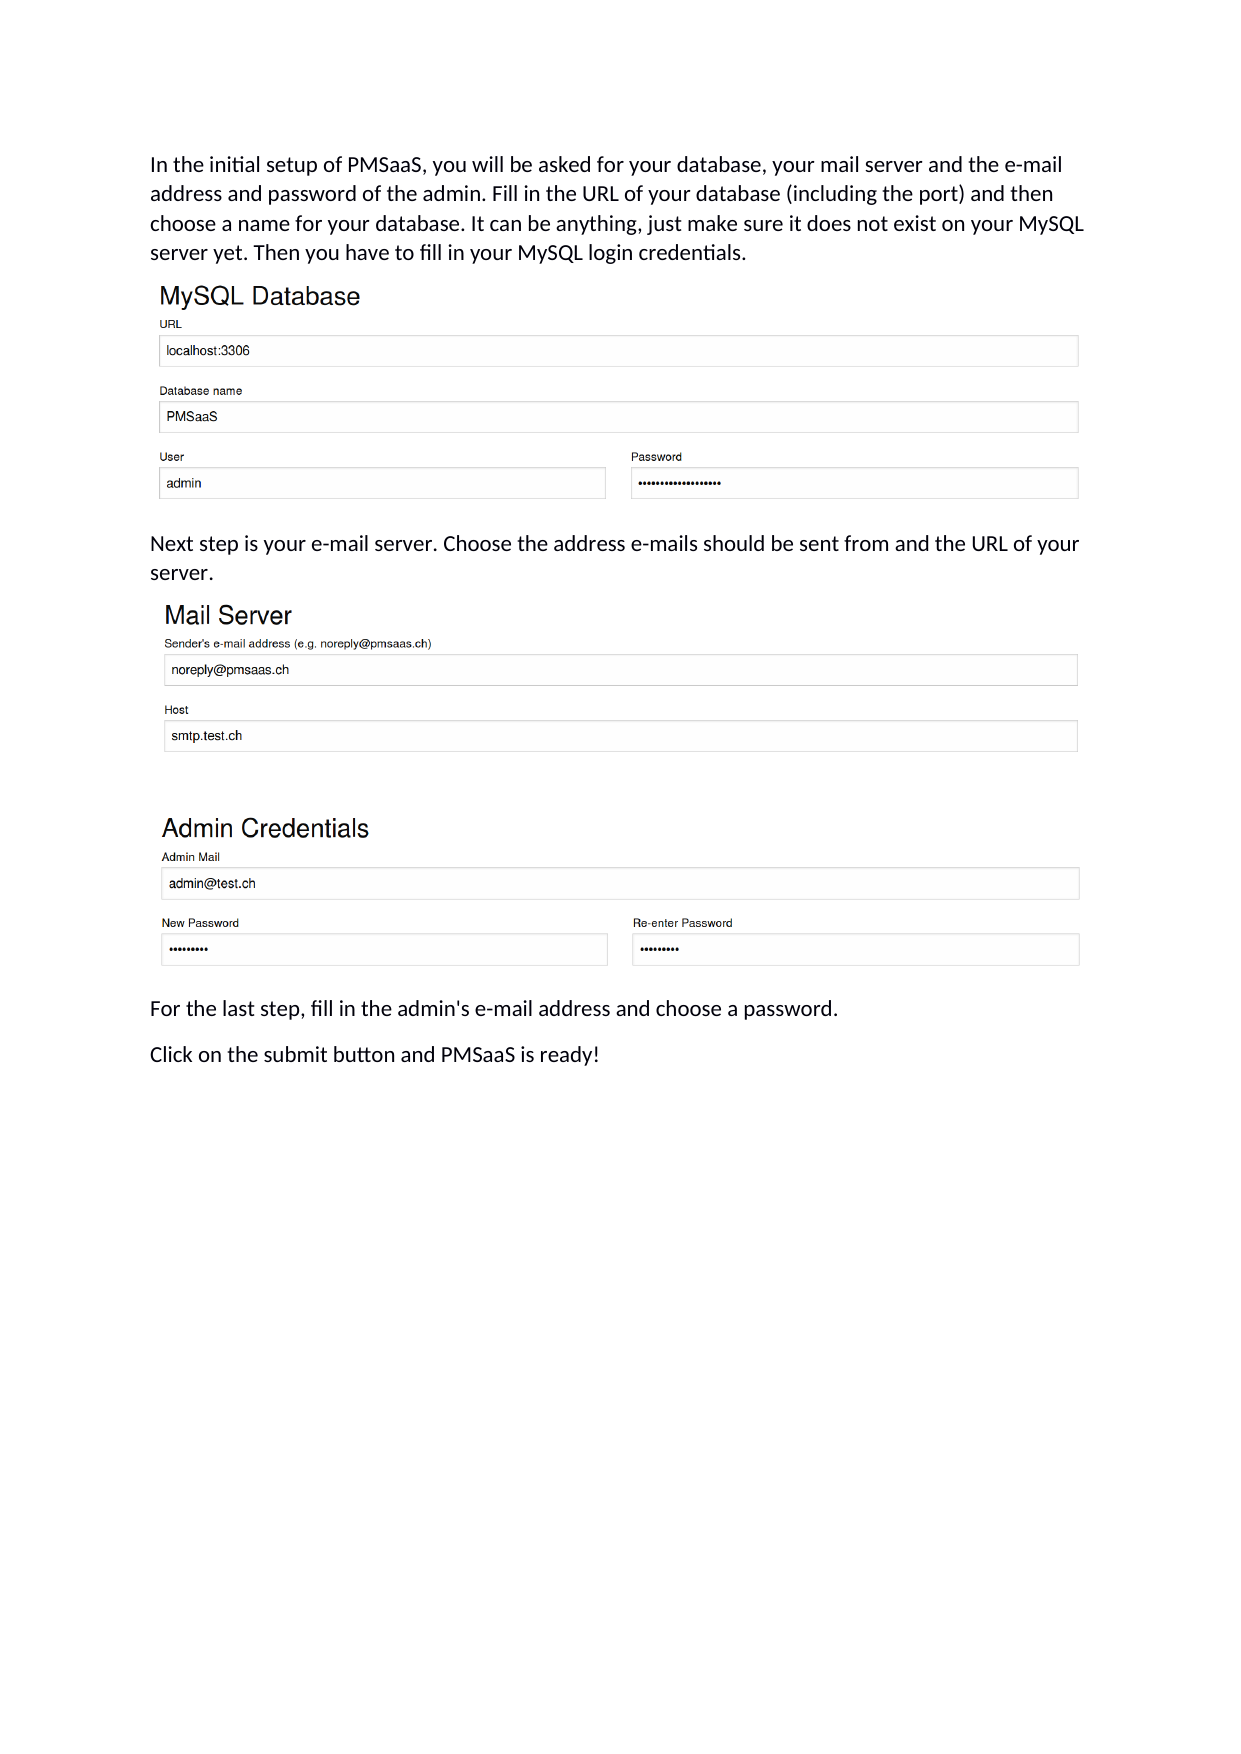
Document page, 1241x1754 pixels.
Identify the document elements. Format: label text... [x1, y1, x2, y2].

picture [148, 270, 1089, 510]
text In the initial setup of PMSaaS, you will be asked for your database, your mail server and the e-mail address and password of the admin. Fill in the URL of your database (including the port) and then choose a name for your database. It can be anything, just make sure it does not exist on your MySQL server yet. Then you have to fill in your MySQL login credentials. [150, 150, 1090, 266]
text Click on the submit button and PMSaaS is ready! [150, 1040, 1090, 1068]
picture [151, 799, 1093, 976]
picture [150, 590, 1091, 765]
